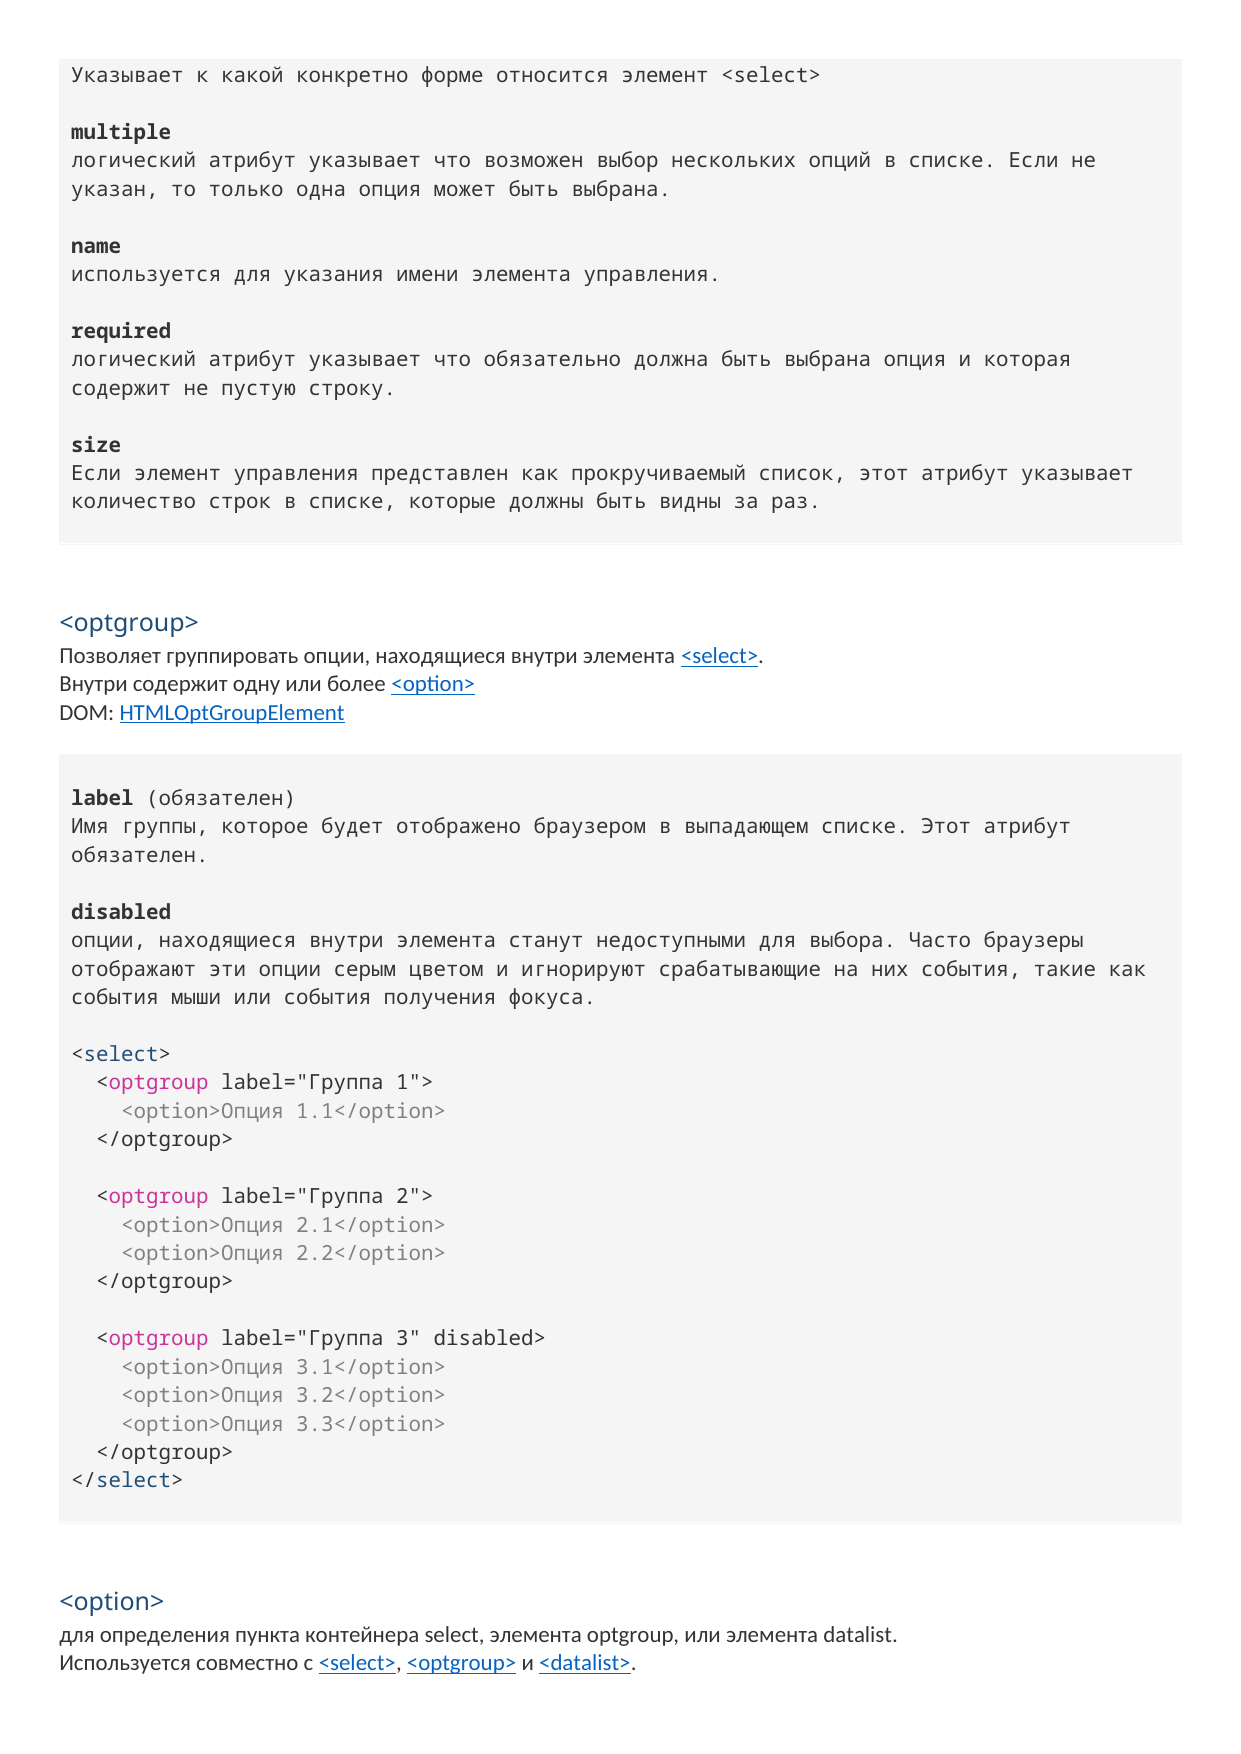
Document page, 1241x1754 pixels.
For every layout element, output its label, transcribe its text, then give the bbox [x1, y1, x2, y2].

table_header label (обязателен) Имя группы, которое будет отображено браузером в выпадающем списке. Этот атрибут обязателен. disabled опции, находящиеся внутри элемента станут недоступными для выбора. Часто браузеры отображают эти опции серым цветом и игнорируют срабатывающие на них события, такие как события мыши или события получения фокуса. <select> <optgroup label="Группа 1"> <option>Опция 1.1</option> </optgroup> <optgroup label="Группа 2"> <option>Опция 2.1</option> <option>Опция 2.2</option> </optgroup> <optgroup label="Группа 3" disabled> <option>Опция 3.1</option> <option>Опция 3.2</option> <option>Опция 3.3</option> </optgroup> </select> [60, 755, 1181, 1522]
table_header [60, 60, 1181, 543]
text Используется совместно с <select>, <optgroup> и <datalist>. [59, 1648, 1181, 1677]
subtitle <option> [59, 1584, 1181, 1618]
text DOM: HTMLOptGroupElement [59, 698, 1181, 726]
text для определения пункта контейнера select, элемента optgroup, или элемента datalist. [59, 1621, 1181, 1648]
subtitle <optgroup> [59, 605, 1181, 639]
text Внутри содержит одну или более <option> [59, 669, 1181, 698]
text Позволяет группировать опции, находящиеся внутри элемента <select>. [59, 642, 1181, 669]
